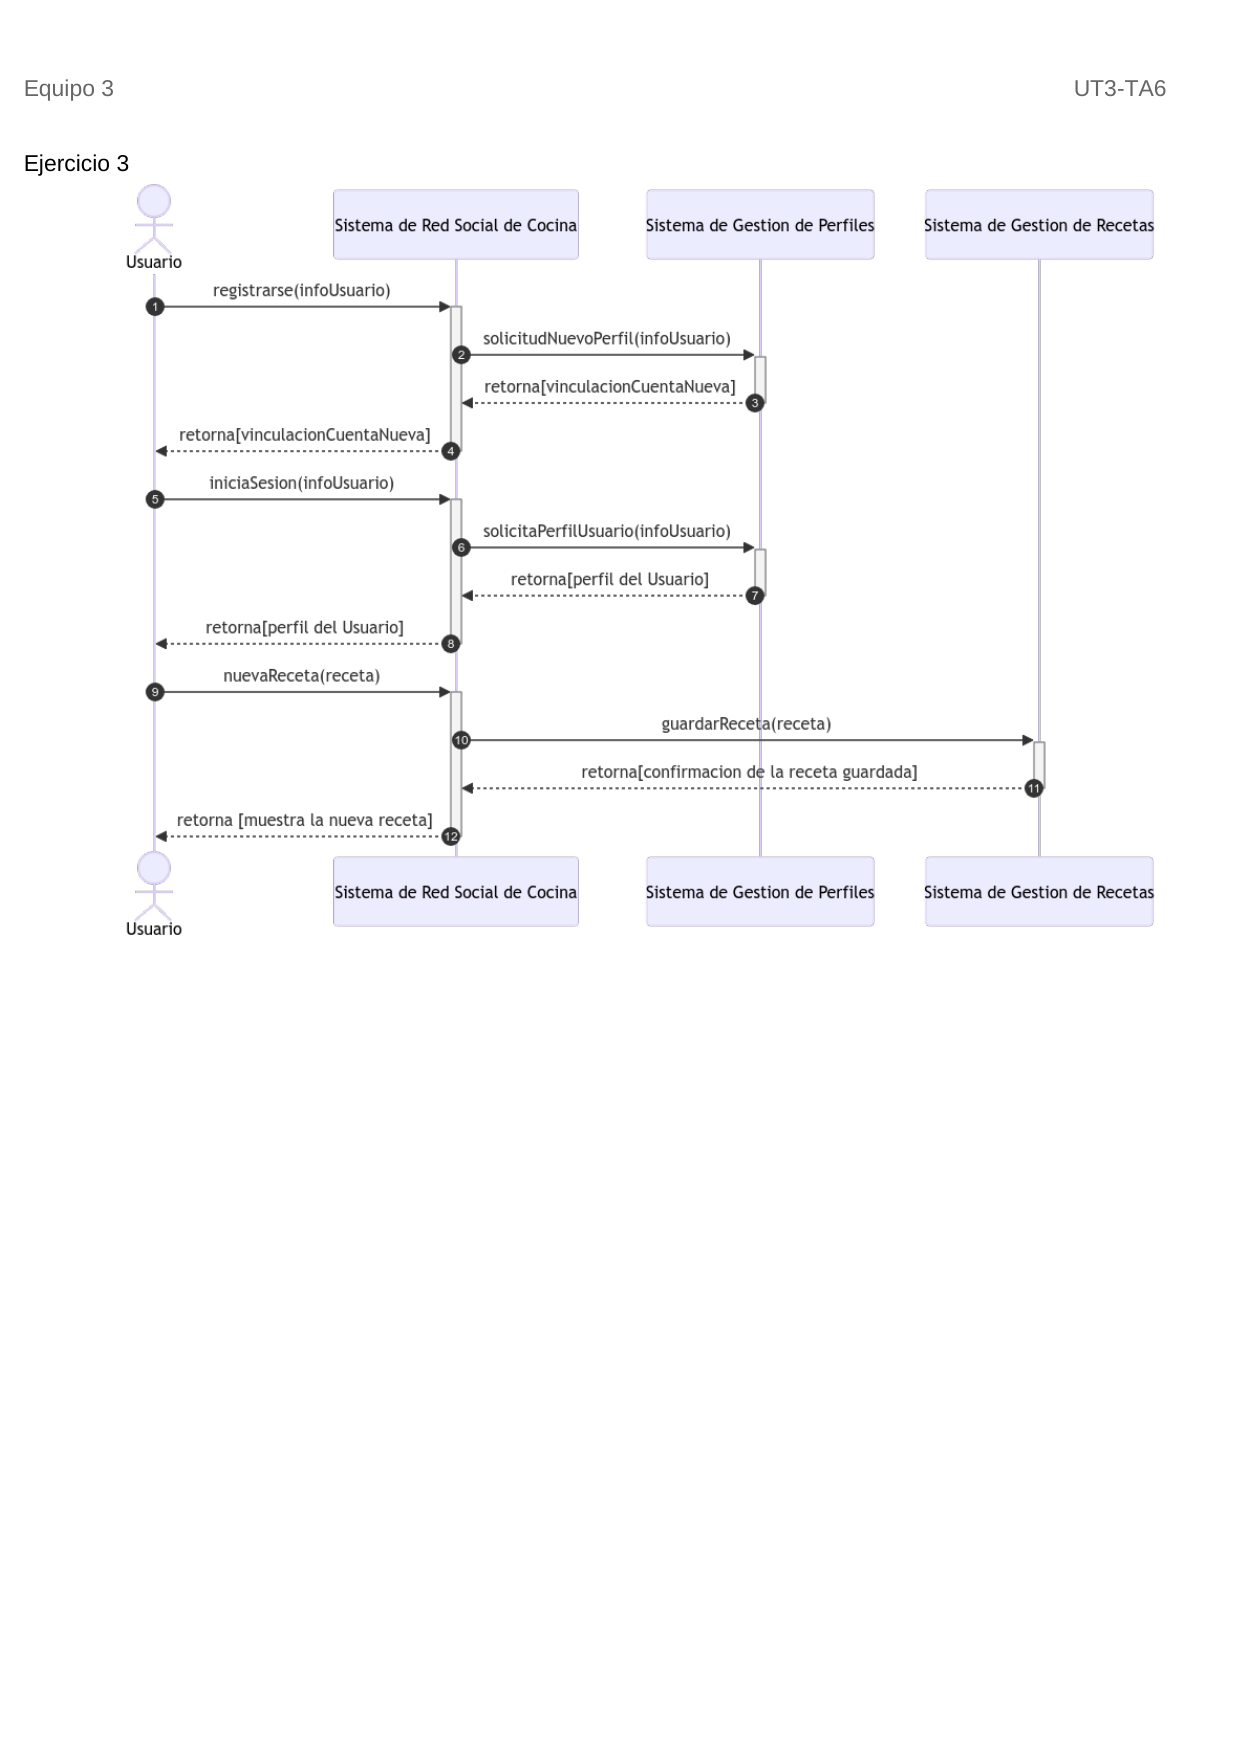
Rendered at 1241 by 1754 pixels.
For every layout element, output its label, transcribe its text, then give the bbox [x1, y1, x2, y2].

text Ejercicio 3 [23, 150, 1217, 176]
picture [23, 180, 1205, 937]
